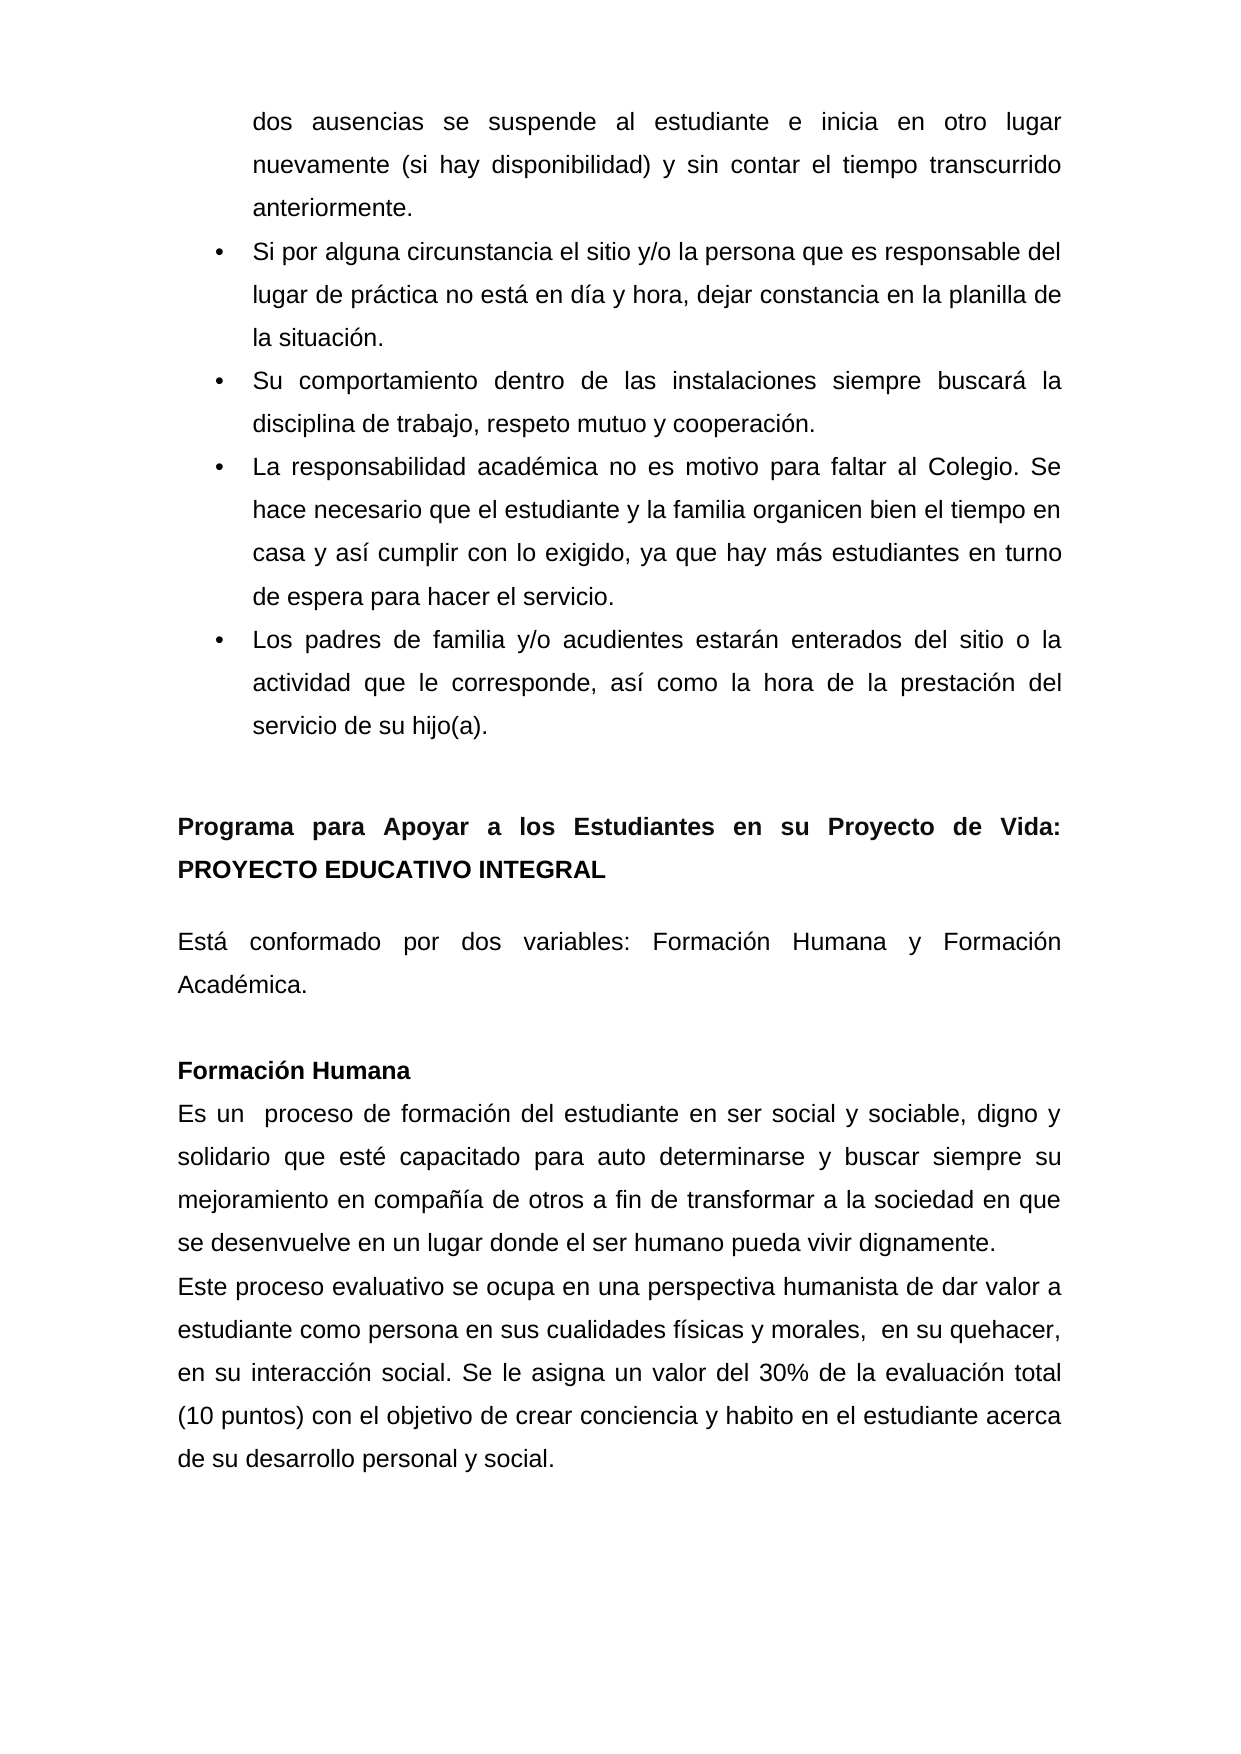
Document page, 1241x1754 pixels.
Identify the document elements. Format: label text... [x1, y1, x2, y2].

list Su comportamiento dentro de las instalaciones siempre buscará la disciplina de trabajo, respeto mutuo y cooperación. [215, 366, 1063, 438]
list Si por alguna circunstancia el sitio y/o la persona que es responsable del lugar de práctica no está en día y hora, dejar constancia en la planilla de la situación. [215, 237, 1063, 352]
text Programa para Apoyar a los Estudiantes en su Proyecto de Vida: PROYECTO EDUCATIVO INTEGRAL [177, 812, 1063, 883]
text Formación Humana [177, 1056, 1063, 1085]
text Este proceso evaluativo se ocupa en una perspectiva humanista de dar valor a estudiante como persona en sus cualidades físicas y morales, en su quehacer, en su interacción social. Se le asigna un valor del 30% de la evaluación total (10 puntos) con el objetivo de crear conciencia y habito en el estudiante acerca de su desarrollo personal y social. [177, 1272, 1063, 1473]
text Está conformado por dos variables: Formación Humana y Formación Académica. [177, 927, 1063, 998]
list La responsabilidad académica no es motivo para faltar al Colegio. Se hace necesario que el estudiante y la familia organicen bien el tiempo en casa y así cumplir con lo exigido, ya que hay más estudiantes en turno de espera para hacer el servicio. [215, 452, 1063, 610]
text Es un proceso de formación del estudiante en ser social y sociable, digno y solidario que esté capacitado para auto determinarse y buscar siempre su mejoramiento en compañía de otros a fin de transformar a la sociedad en que se desenvuelve en un lugar donde el ser humano pueda vivir dignamente. [177, 1099, 1063, 1257]
list Los padres de familia y/o acudientes estarán enterados del sitio o la actividad que le corresponde, así como la hora de la prestación del servicio de su hijo(a). [215, 625, 1063, 740]
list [215, 107, 1063, 222]
